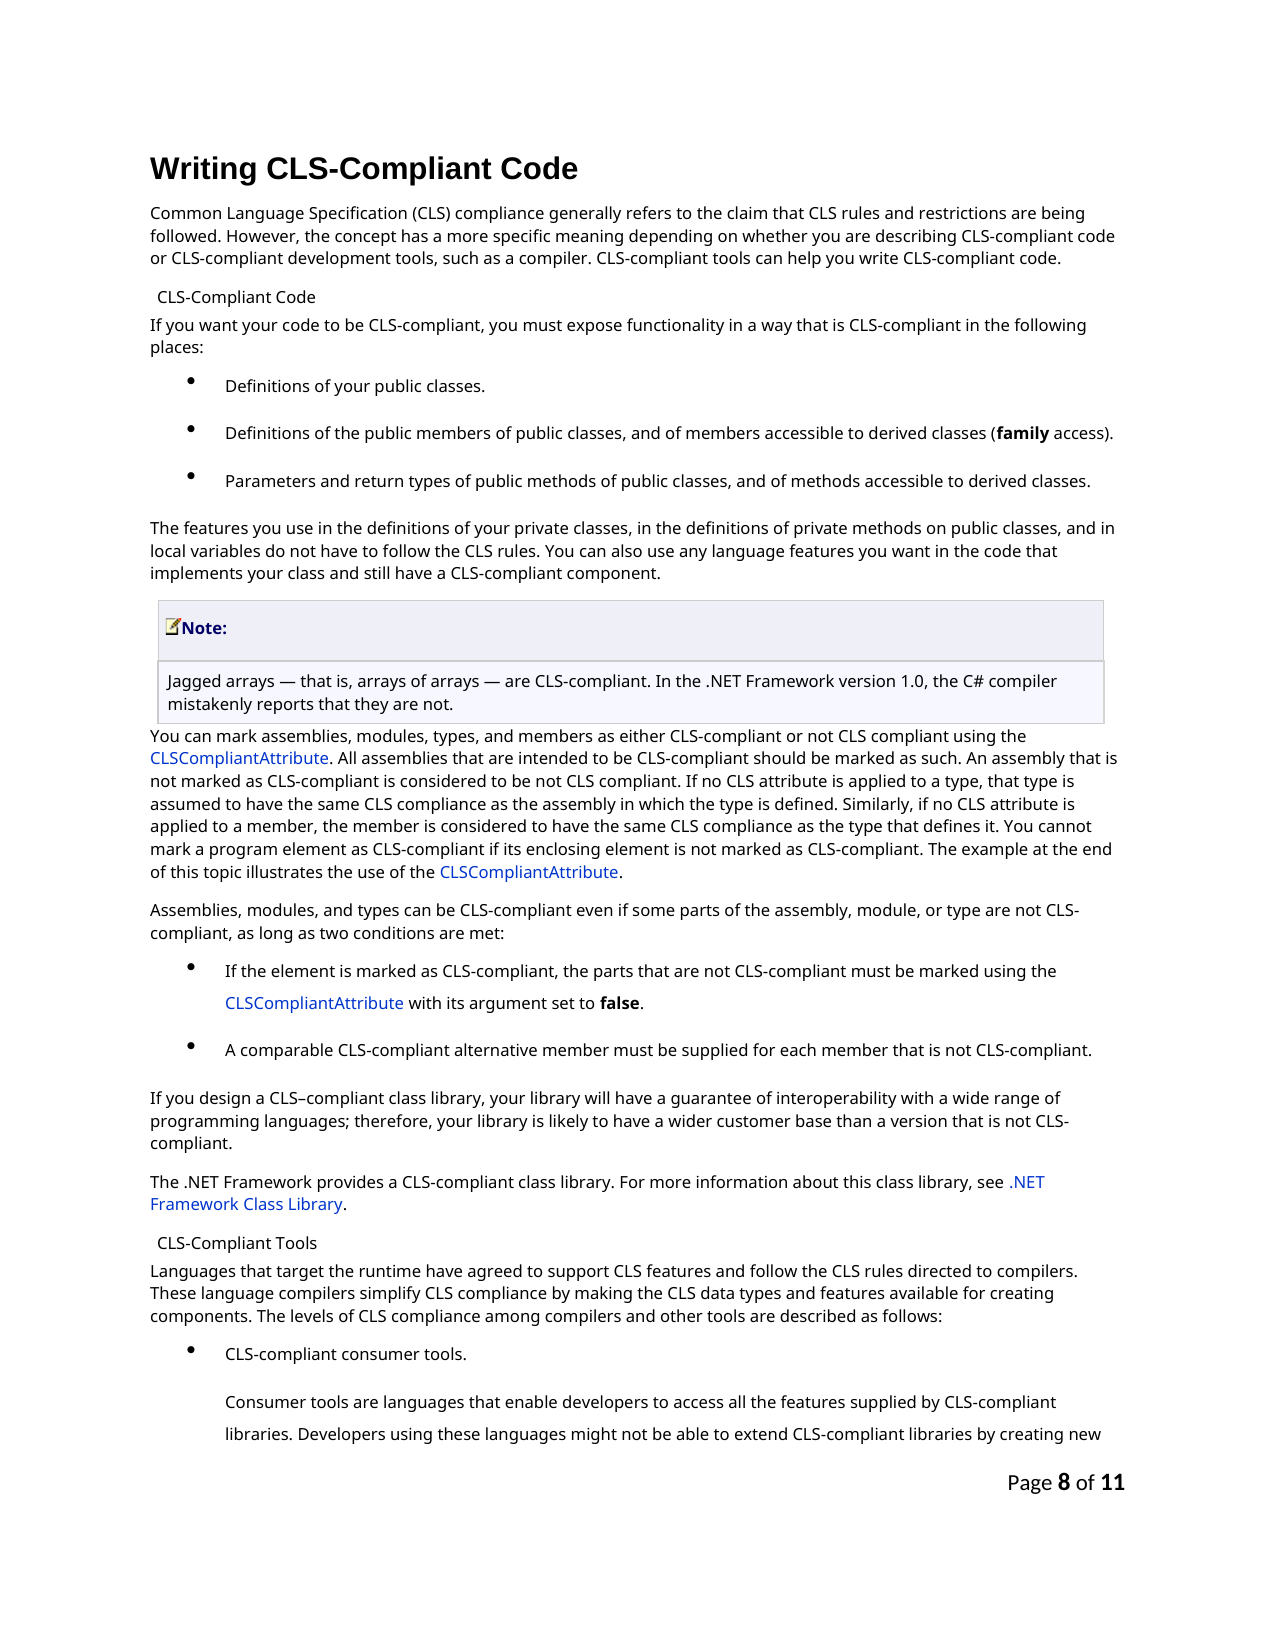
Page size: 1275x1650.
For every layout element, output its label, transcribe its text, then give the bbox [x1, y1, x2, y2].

text Writing CLS-Compliant Code [150, 150, 1125, 186]
list If the element is marked as CLS-compliant, the parts that are not CLS-compliant must be marked using the CLSCompliantAttribute with its argument set to false. [187, 960, 1125, 1014]
text CLS-Compliant Code [150, 285, 1125, 313]
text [225, 1390, 1125, 1445]
table_cell Jagged arrays — that is, arrays of arrays — are CLS-compliant. In the .NET Framework version 1.0, the C# compiler mistakenly reports that they are not. [159, 662, 1103, 723]
text CLS-Compliant Tools [150, 1231, 1125, 1259]
text Languages that target the runtime have agreed to support CLS features and follow the CLS rules directed to compilers. These language compilers simplify CLS compliance by making the CLS data types and features available for creating components. The levels of CLS compliance among compilers and other tools are described as follows: [150, 1259, 1125, 1327]
text If you want your code to be CLS-compliant, you must expose functionality in a way that is CLS-compliant in the following places: [150, 313, 1125, 359]
text The features you use in the definitions of your private classes, in the definitions of private methods on public classes, and in local variables do not have to follow the CLS rules. You can also use any language features you want in the code that implements your class and still have a CLS-compliant component. [150, 517, 1125, 585]
picture [165, 618, 182, 635]
text The .NET Framework provides a CLS-compliant class library. For more information about this class library, see .NET Framework Class Library. [150, 1170, 1125, 1216]
list Definitions of your public classes. [187, 374, 1125, 397]
list Parameters and return types of public methods of public classes, and of methods accessible to derived classes. [187, 469, 1125, 492]
text If you design a CLS–compliant class library, your library will have a guarantee of interoperability with a wide range of programming languages; therefore, your library is likely to have a wider customer base than a version that is not CLS-compliant. [150, 1086, 1125, 1154]
text You can mark assemblies, modules, types, and members as either CLS-compliant or not CLS compliant using the CLSCompliantAttribute. All assemblies that are intended to be CLS-compliant should be marked as such. An assembly that is not marked as CLS-compliant is considered to be not CLS compliant. If no CLS attribute is applied to a type, that type is assumed to have the same CLS compliance as the assembly in which the type is defined. Similarly, if no CLS attribute is applied to a member, the member is considered to have the same CLS compliance as the type that defines it. You cannot mark a program element as CLS-compliant if its enclosing element is not marked as CLS-compliant. The example at the end of this topic illustrates the use of the CLSCompliantAttribute. [150, 724, 1125, 883]
list Definitions of the public members of public classes, and of members accessible to derived classes (family access). [187, 422, 1125, 444]
text Assemblies, modules, and types can be CLS-compliant even if some parts of the assembly, module, or type are not CLS-compliant, as long as two conditions are met: [150, 899, 1125, 944]
list A comparable CLS-compliant alternative member must be supplied for each member that is not CLS-compliant. [187, 1039, 1125, 1062]
list CLS-compliant consumer tools. [187, 1343, 1125, 1366]
table_header Note: [159, 601, 1103, 660]
text Common Language Specification (CLS) compliance generally refers to the claim that CLS rules and restrictions are being followed. However, the concept has a more specific meaning depending on whether you are describing CLS-compliant code or CLS-compliant development tools, such as a compiler. CLS-compliant tools can help you write CLS-compliant code. [150, 202, 1125, 270]
